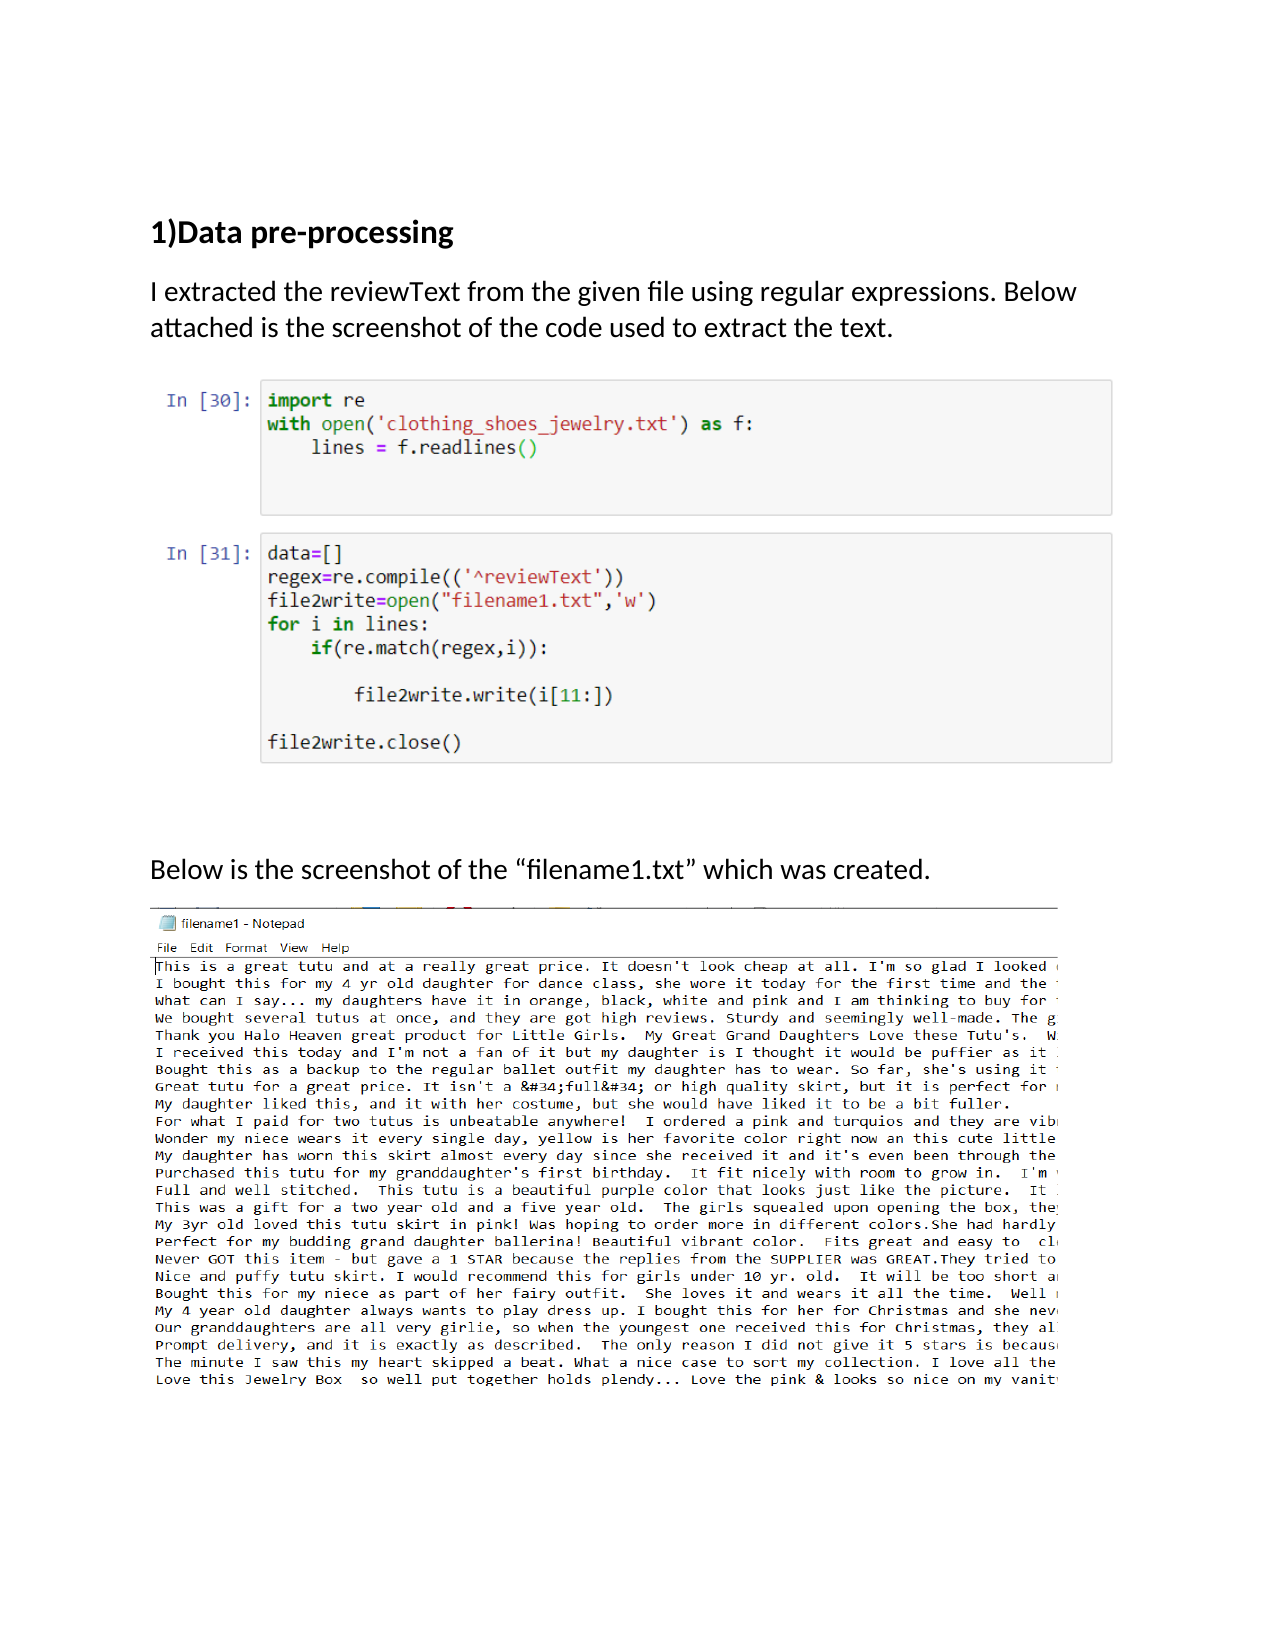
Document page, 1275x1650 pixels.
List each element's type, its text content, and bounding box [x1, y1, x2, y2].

picture [150, 907, 1058, 1386]
text Below is the screenshot of the “filename1.txt” which was created. [150, 851, 1125, 887]
picture [150, 365, 1125, 769]
text I extracted the reviewText from the given file using regular expressions. Below attached is the screenshot of the code used to extract the text. [150, 273, 1125, 344]
text 1)Data pre-processing [150, 212, 1125, 252]
